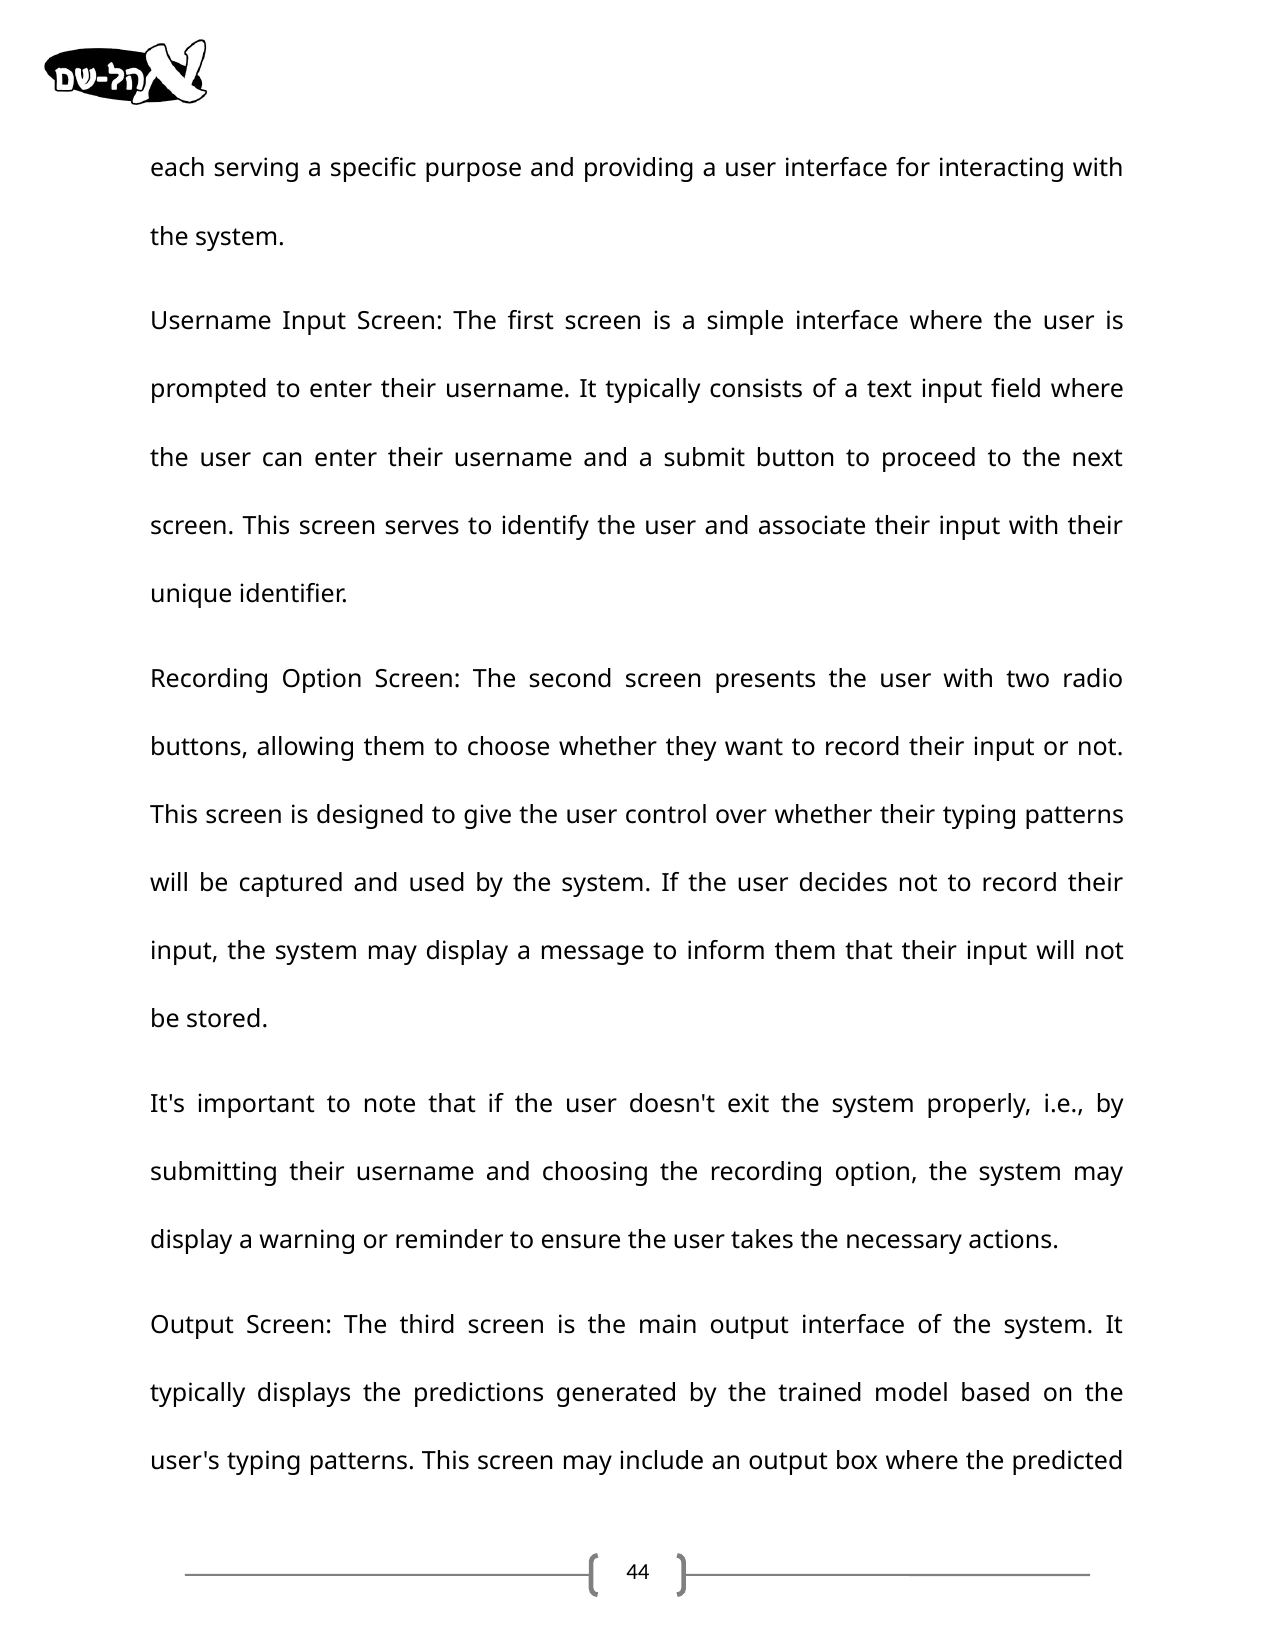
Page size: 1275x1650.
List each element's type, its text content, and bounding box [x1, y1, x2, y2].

text It's important to note that if the user doesn't exit the system properly, i.e., by submitting their username and choosing the recording option, the system may display a warning or reminder to ensure the user takes the necessary actions. [150, 1086, 1125, 1256]
text Recording Option Screen: The second screen presents the user with two radio buttons, allowing them to choose whether they want to record their input or not. This screen is designed to give the user control over whether their typing patterns will be captured and used by the system. If the user decides not to record their input, the system may display a message to inform them that their input will not be stored. [150, 660, 1125, 1035]
text The proposed system consists of three screens, each serving a specific purpose and providing a user interface for interacting with the system. [150, 150, 1125, 252]
picture [36, 30, 215, 112]
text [150, 1307, 1125, 1477]
text Username Input Screen: The first screen is a simple interface where the user is prompted to enter their username. It typically consists of a text input field where the user can enter their username and a submit button to proceed to the next screen. This screen serves to identify the user and associate their input with their unique identifier. [150, 303, 1125, 609]
